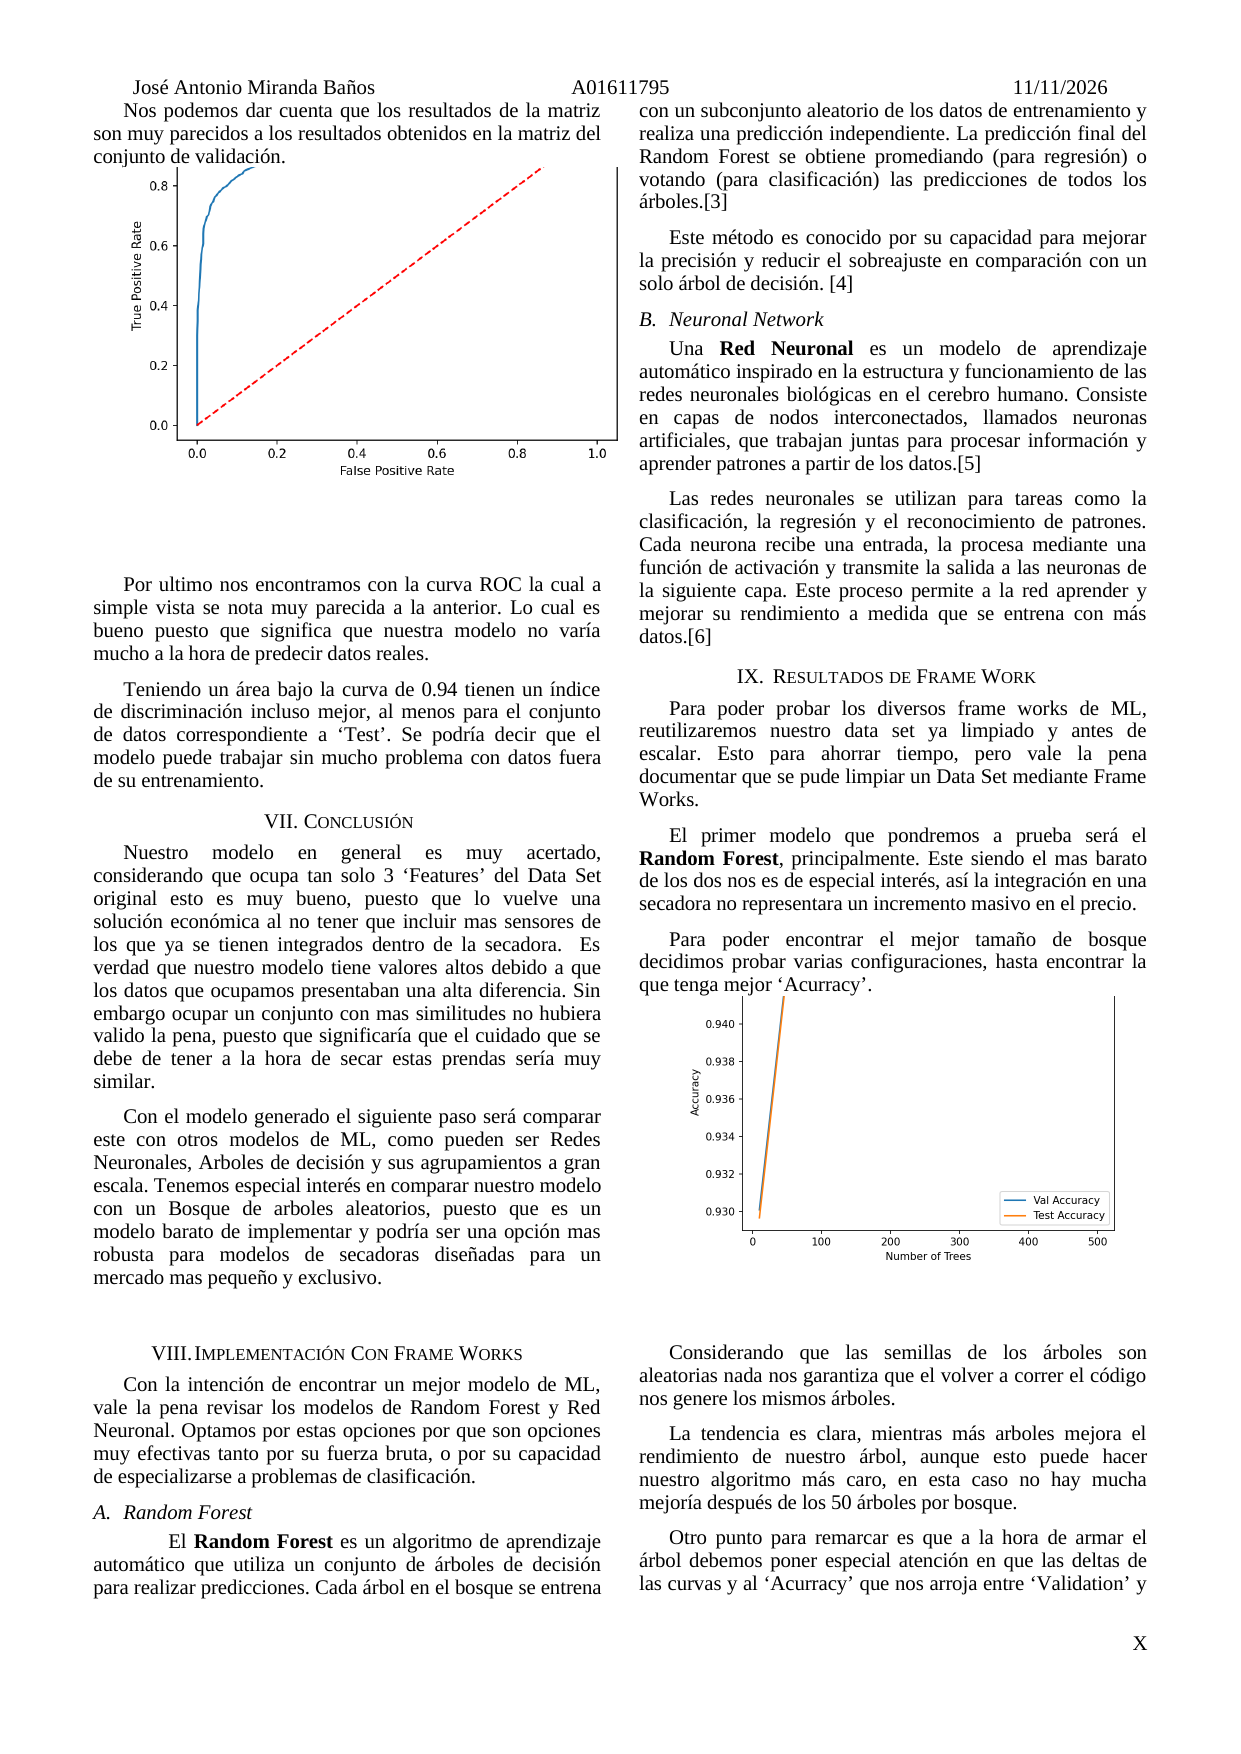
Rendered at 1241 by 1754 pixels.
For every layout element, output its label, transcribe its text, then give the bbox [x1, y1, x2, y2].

subtitle Random Forest [93, 1500, 601, 1524]
text Nos podemos dar cuenta que los resultados de la matriz son muy parecidos a los resultados obtenidos en la matriz del conjunto de validación. [93, 99, 601, 168]
text El primer modelo que pondremos a prueba será el Random Forest, principalmente. Este siendo el mas barato de los dos nos es de especial interés, así la integración en una secadora no representara un incremento masivo en el precio. [639, 824, 1147, 915]
text Para poder encontrar el mejor tamaño de bosque decidimos probar varias configuraciones, hasta encontrar la que tenga mejor ‘Acurracy’. [639, 928, 1147, 996]
subtitle Conclusión [93, 809, 601, 833]
subtitle Neuronal Network [639, 307, 1147, 331]
text Este método es conocido por su capacidad para mejorar la precisión y reducir el sobreajuste en comparación con un solo árbol de decisión. [4] [639, 226, 1147, 295]
text El Random Forest es un algoritmo de aprendizaje automático que utiliza un conjunto de árboles de decisión para realizar predicciones. Cada árbol en el bosque se entrena con un subconjunto aleatorio de los datos de entrenamiento y realiza una predicción independiente. La predicción final del Random Forest se obtiene promediando (para regresión) o votando (para clasificación) las predicciones de todos los árboles.[3] [93, 1531, 601, 1599]
text Teniendo un área bajo la curva de 0.94 tienen un índice de discriminación incluso mejor, al menos para el conjunto de datos correspondiente a ‘Test’. Se podría decir que el modelo puede trabajar sin mucho problema con datos fuera de su entrenamiento. [93, 678, 601, 792]
subtitle Implementación Con Frame Works [93, 1341, 601, 1365]
text La tendencia es clara, mientras más arboles mejora el rendimiento de nuestro árbol, aunque esto puede hacer nuestro algoritmo más caro, en esta caso no hay mucha mejoría después de los 50 árboles por bosque. [639, 1422, 1147, 1514]
picture [686, 996, 1130, 1265]
text Por ultimo nos encontramos con la curva ROC la cual a simple vista se nota muy parecida a la anterior. Lo cual es bueno puesto que significa que nuestra modelo no varía mucho a la hora de predecir datos reales. [93, 574, 601, 665]
text Las redes neuronales se utilizan para tareas como la clasificación, la regresión y el reconocimiento de patrones. Cada neurona recibe una entrada, la procesa mediante una función de activación y transmite la salida a las neuronas de la siguiente capa. Este proceso permite a la red aprender y mejorar su rendimiento a medida que se entrena con más datos.[6] [639, 487, 1147, 648]
text Una Red Neuronal es un modelo de aprendizaje automático inspirado en la estructura y funcionamiento de las redes neuronales biológicas en el cerebro humano. Consiste en capas de nodos interconectados, llamados neuronas artificiales, que trabajan juntas para procesar información y aprender patrones a partir de los datos.[5] [639, 337, 1147, 475]
text Con la intención de encontrar un mejor modelo de ML, vale la pena revisar los modelos de Random Forest y Red Neuronal. Optamos por estas opciones por que son opciones muy efectivas tanto por su fuerza bruta, o por su capacidad de especializarse a problemas de clasificación. [93, 1373, 601, 1488]
subtitle Resultados de Frame Work [639, 664, 1147, 688]
picture [123, 167, 621, 485]
text El Random Forest es un algoritmo de aprendizaje automático que utiliza un conjunto de árboles de decisión para realizar predicciones. Cada árbol en el bosque se entrena con un subconjunto aleatorio de los datos de entrenamiento y realiza una predicción independiente. La predicción final del Random Forest se obtiene promediando (para regresión) o votando (para clasificación) las predicciones de todos los árboles.[3] [639, 99, 1147, 213]
text Para poder probar los diversos frame works de ML, reutilizaremos nuestro data set ya limpiado y antes de escalar. Esto para ahorrar tiempo, pero vale la pena documentar que se pude limpiar un Data Set mediante Frame Works. [639, 697, 1147, 811]
text Con el modelo generado el siguiente paso será comparar este con otros modelos de ML, como pueden ser Redes Neuronales, Arboles de decisión y sus agrupamientos a gran escala. Tenemos especial interés en comparar nuestro modelo con un Bosque de arboles aleatorios, puesto que es un modelo barato de implementar y podría ser una opción mas robusta para modelos de secadoras diseñadas para un mercado mas pequeño y exclusivo. [93, 1106, 601, 1289]
text Considerando que las semillas de los árboles son aleatorias nada nos garantiza que el volver a correr el código nos genere los mismos árboles. [639, 1341, 1147, 1410]
text Nuestro modelo en general es muy acertado, considerando que ocupa tan solo 3 ‘Features’ del Data Set original esto es muy bueno, puesto que lo vuelve una solución económica al no tener que incluir mas sensores de los que ya se tienen integrados dentro de la secadora. Es verdad que nuestro modelo tiene valores altos debido a que los datos que ocupamos presentaban una alta diferencia. Sin embargo ocupar un conjunto con mas similitudes no hubiera valido la pena, puesto que significaría que el cuidado que se debe de tener a la hora de secar estas prendas sería muy similar. [93, 841, 601, 1093]
